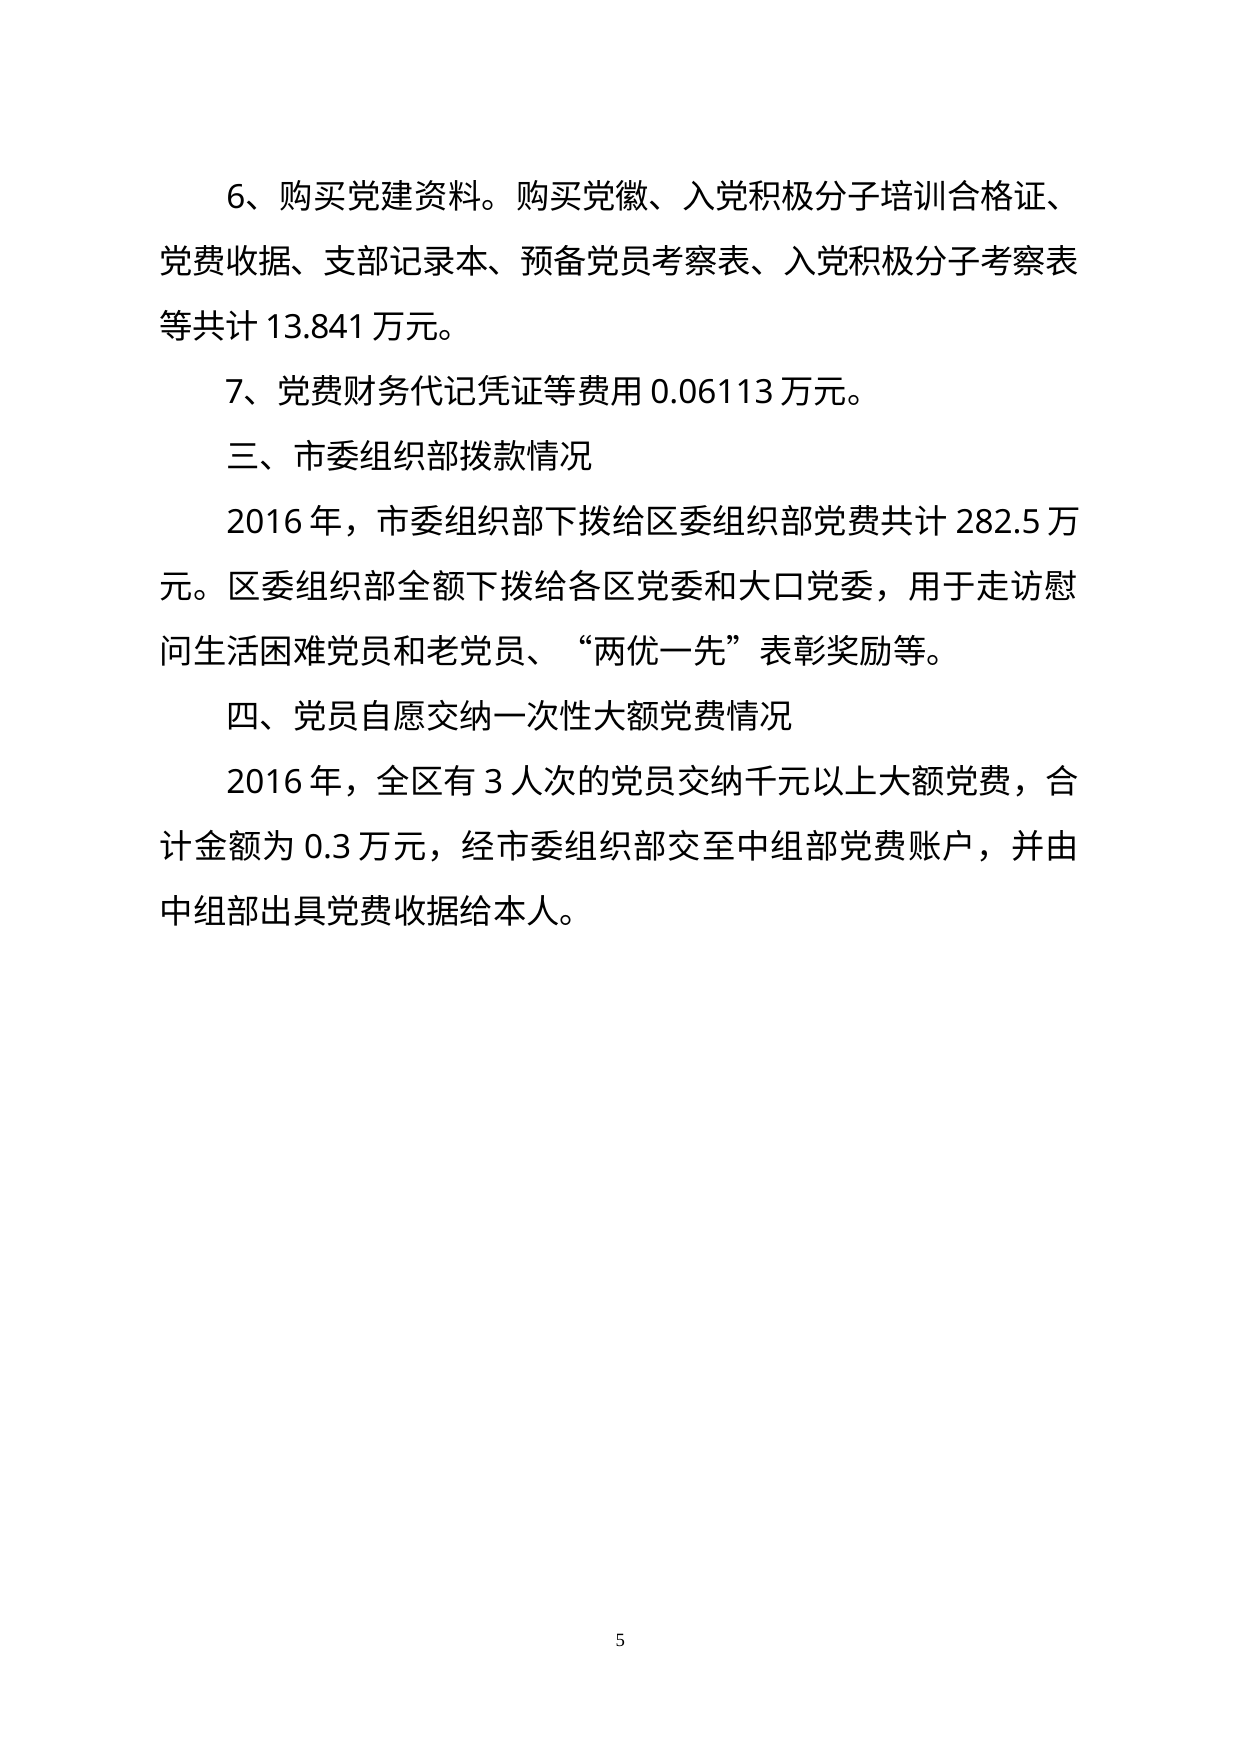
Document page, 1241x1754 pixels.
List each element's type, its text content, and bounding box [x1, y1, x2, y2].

text 四、党员自愿交纳一次性大额党费情况 [159, 682, 1081, 747]
text 7、党费财务代记凭证等费用0.06113万元。 [159, 357, 1081, 422]
text 2016年，市委组织部下拨给区委组织部党费共计282.5万元。区委组织部全额下拨给各区党委和大口党委，用于走访慰问生活困难党员和老党员、“两优一先”表彰奖励等。 [159, 487, 1081, 682]
text 6、购买党建资料。购买党徽、入党积极分子培训合格证、党费收据、支部记录本、预备党员考察表、入党积极分子考察表等共计13.841万元。 [159, 162, 1081, 357]
text 2016年，全区有3人次的党员交纳千元以上大额党费，合计金额为0.3万元，经市委组织部交至中组部党费账户，并由中组部出具党费收据给本人。 [159, 747, 1081, 942]
text 三、市委组织部拨款情况 [159, 422, 1081, 487]
